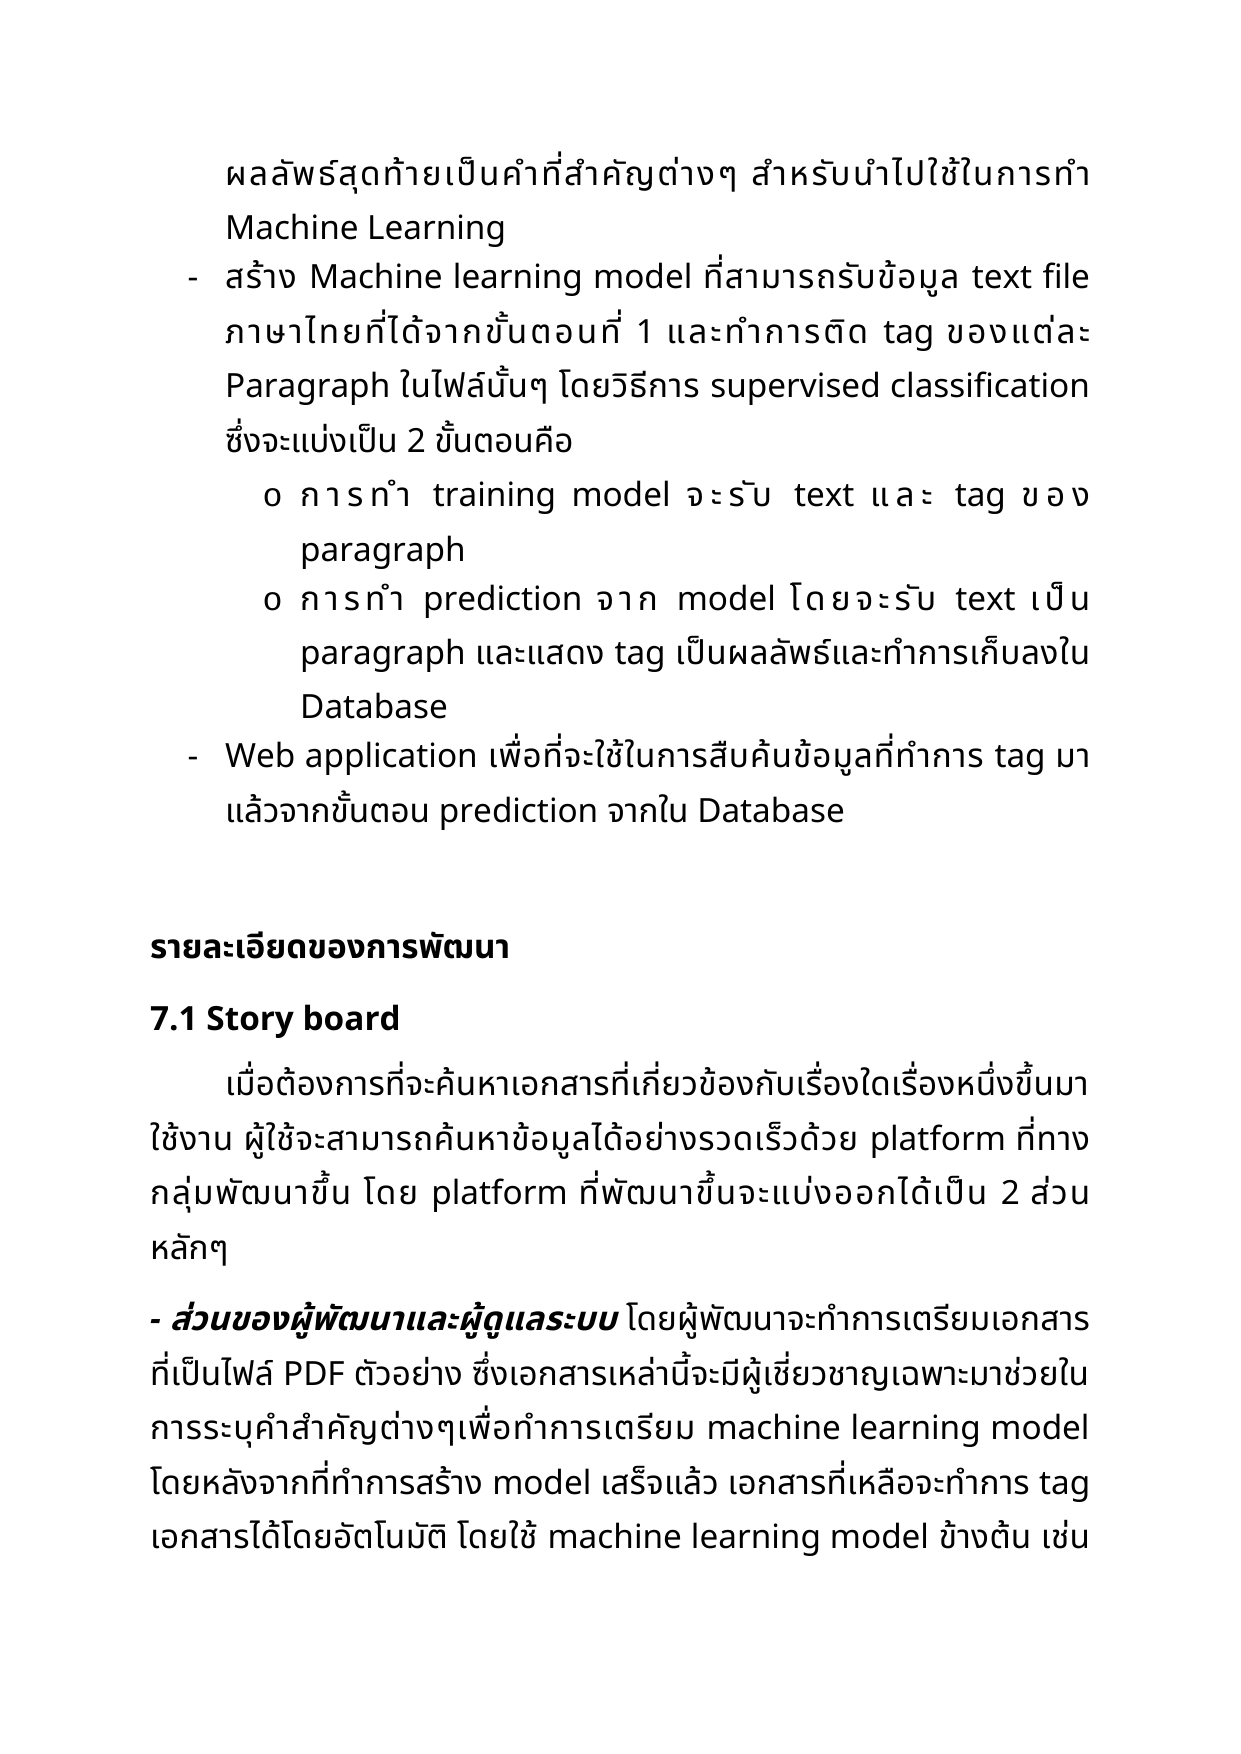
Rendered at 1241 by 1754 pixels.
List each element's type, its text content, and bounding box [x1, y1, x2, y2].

list สร้าง Machine learning model ที่สามารถรับข้อมูล text file ภาษาไทยที่ได้จากขั้นตอนที่ 1 และทำการติด tag ของแต่ละ Paragraph ในไฟล์นั้นๆ โดยวิธีการ supervised classification ซึ่งจะแบ่งเป็น 2 ขั้นตอนคือ [187, 253, 1090, 467]
list การทำ prediction จาก model โดยจะรับ text เป็น paragraph และแสดง tag เป็นผลลัพธ์และทำการเก็บลงใน Database [262, 574, 1090, 728]
list การทำ training model จะรับ text และ tag ของ paragraph [262, 471, 1090, 571]
text เมื่อต้องการที่จะค้นหาเอกสารที่เกี่ยวข้องกับเรื่องใดเรื่องหนึ่งขึ้นมาใช้งาน ผู้ใช้จะสามารถค้นหาข้อมูลได้อย่างรวดเร็วด้วย platform ที่ทางกลุ่มพัฒนาขึ้น โดย platform ที่พัฒนาขึ้นจะแบ่งออกได้เป็น 2 ส่วนหลักๆ [150, 1060, 1090, 1274]
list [187, 150, 1090, 249]
list Web application เพื่อที่จะใช้ในการสืบค้นข้อมูลที่ทำการ tag มาแล้วจากขั้นตอน prediction จากใน Database [187, 732, 1090, 837]
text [150, 1295, 1090, 1564]
text รายละเอียดของการพัฒนา [150, 923, 1090, 974]
text 7.1 Story board [150, 994, 1090, 1040]
